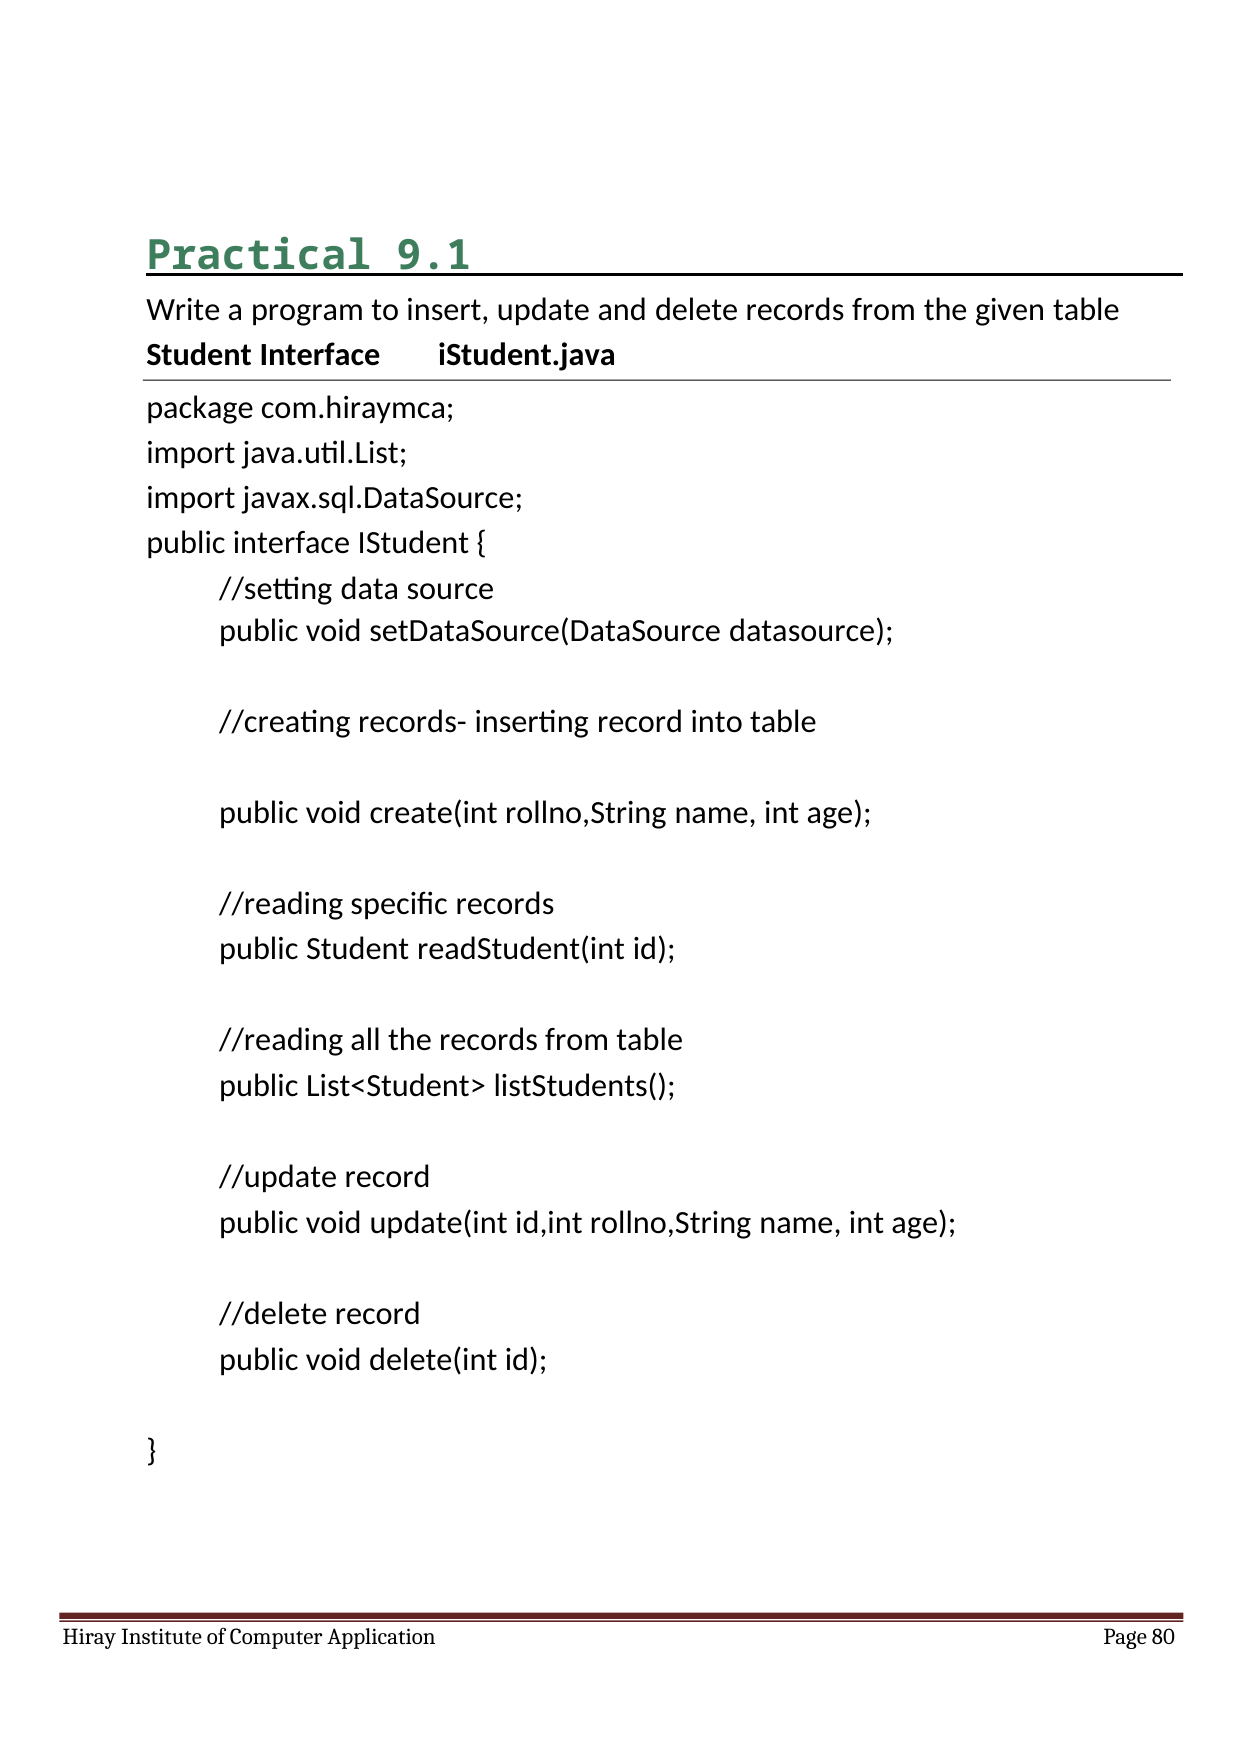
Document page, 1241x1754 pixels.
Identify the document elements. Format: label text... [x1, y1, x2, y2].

text public Student readStudent(int id); [219, 928, 1194, 968]
text Write a program to insert, update and delete records from the given table [146, 289, 1194, 328]
text } [146, 1430, 1194, 1469]
text public void setDataSource(DataSource datasource); [219, 610, 1194, 650]
subtitle Practical 9.1 [146, 225, 1194, 282]
text //setting data source [219, 568, 1194, 607]
text //delete record [219, 1293, 1194, 1333]
text package com.hiraymca; import java.util.List; [146, 381, 456, 471]
text //update record [219, 1156, 1194, 1196]
text //reading specific records [219, 883, 1194, 922]
text //reading all the records from table public List<Student> listStudents(); [219, 1019, 685, 1104]
text public void update(int id,int rollno,String name, int age); [219, 1202, 1194, 1241]
text public void delete(int id); [219, 1338, 1194, 1378]
text import javax.sql.DataSource; public interface IStudent { [146, 477, 525, 562]
text Student Interface iStudent.java [146, 334, 1194, 374]
text //creating records- inserting record into table public void create(int rollno,String name, int age); [219, 701, 878, 832]
